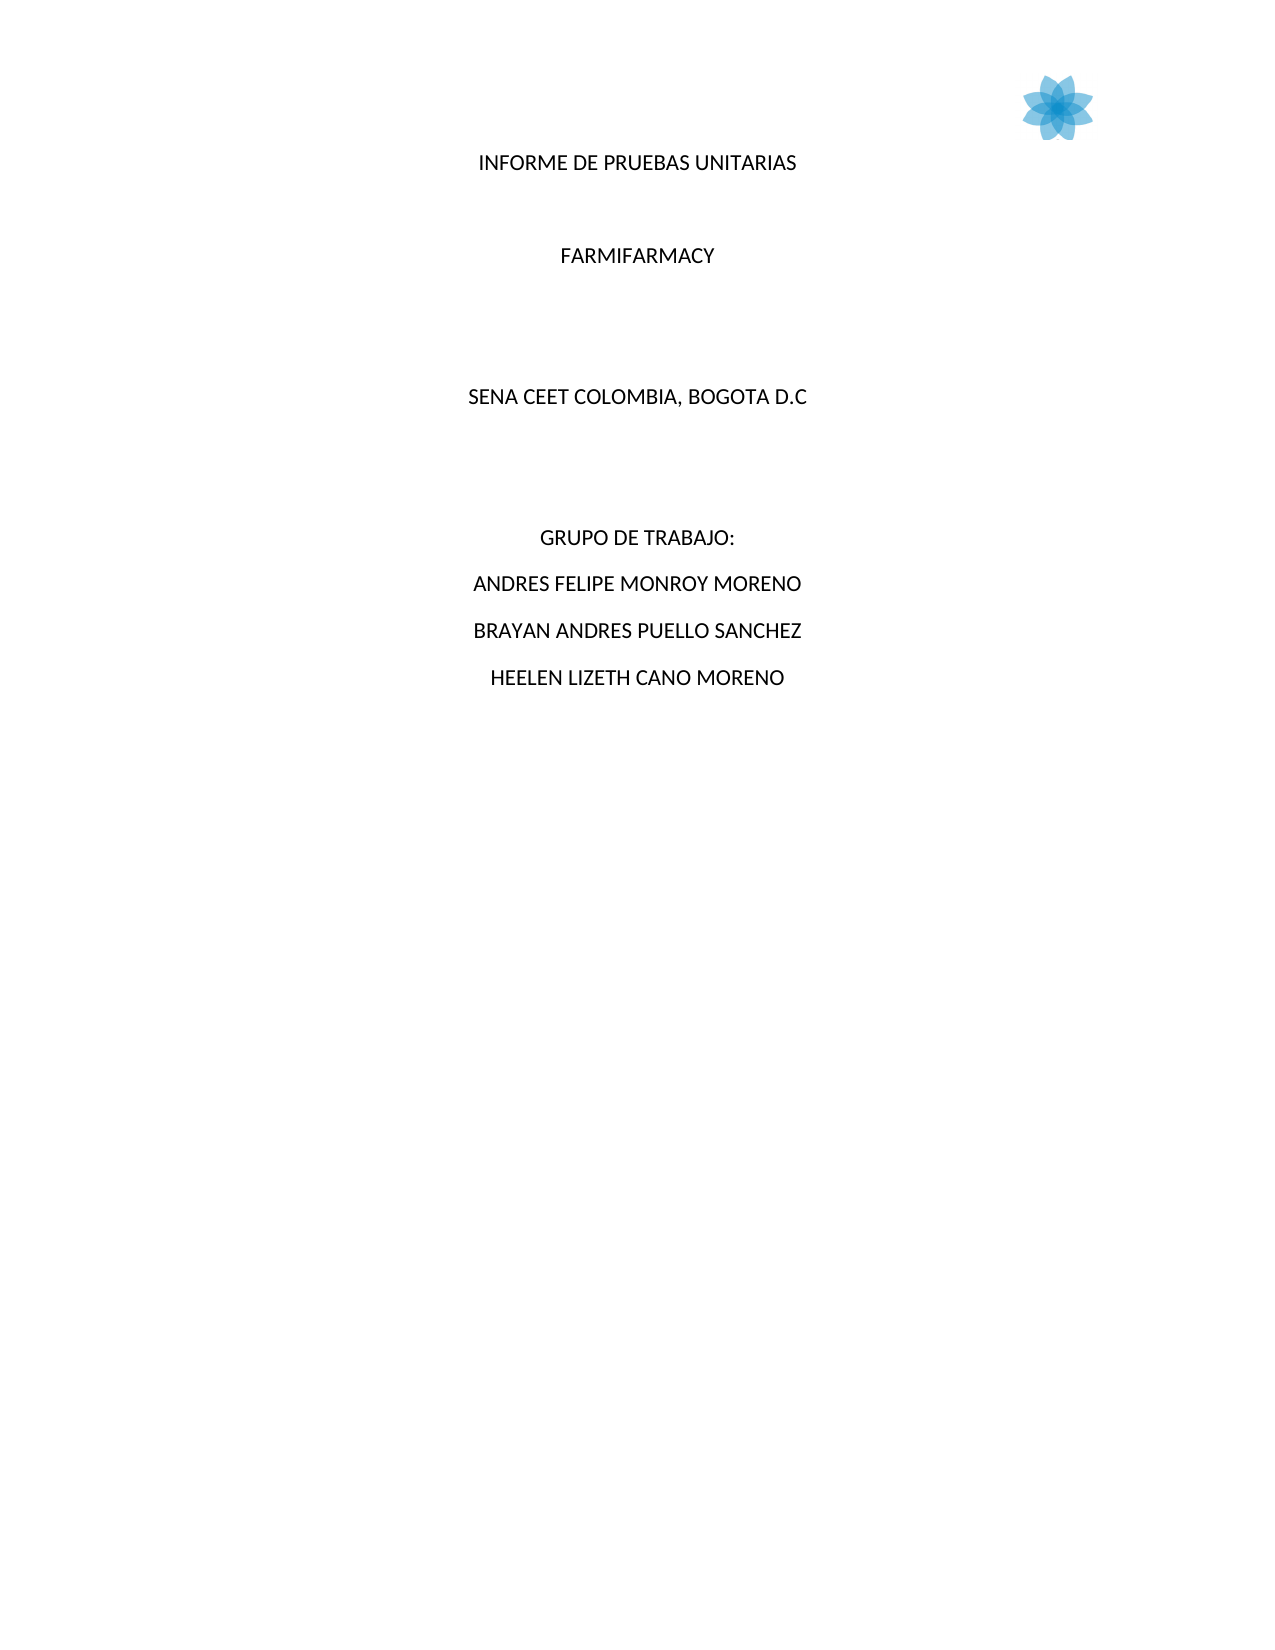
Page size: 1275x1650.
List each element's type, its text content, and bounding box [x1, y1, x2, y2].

text GRUPO DE TRABAJO: [177, 523, 1098, 551]
text HEELEN LIZETH CANO MORENO [177, 663, 1098, 691]
picture [1015, 73, 1098, 140]
text FARMIFARMACY [177, 241, 1098, 269]
text SENA CEET COLOMBIA, BOGOTA D.C [177, 382, 1098, 410]
text INFORME DE PRUEBAS UNITARIAS [177, 148, 1098, 176]
text ANDRES FELIPE MONROY MORENO [177, 569, 1098, 597]
text BRAYAN ANDRES PUELLO SANCHEZ [177, 616, 1098, 644]
